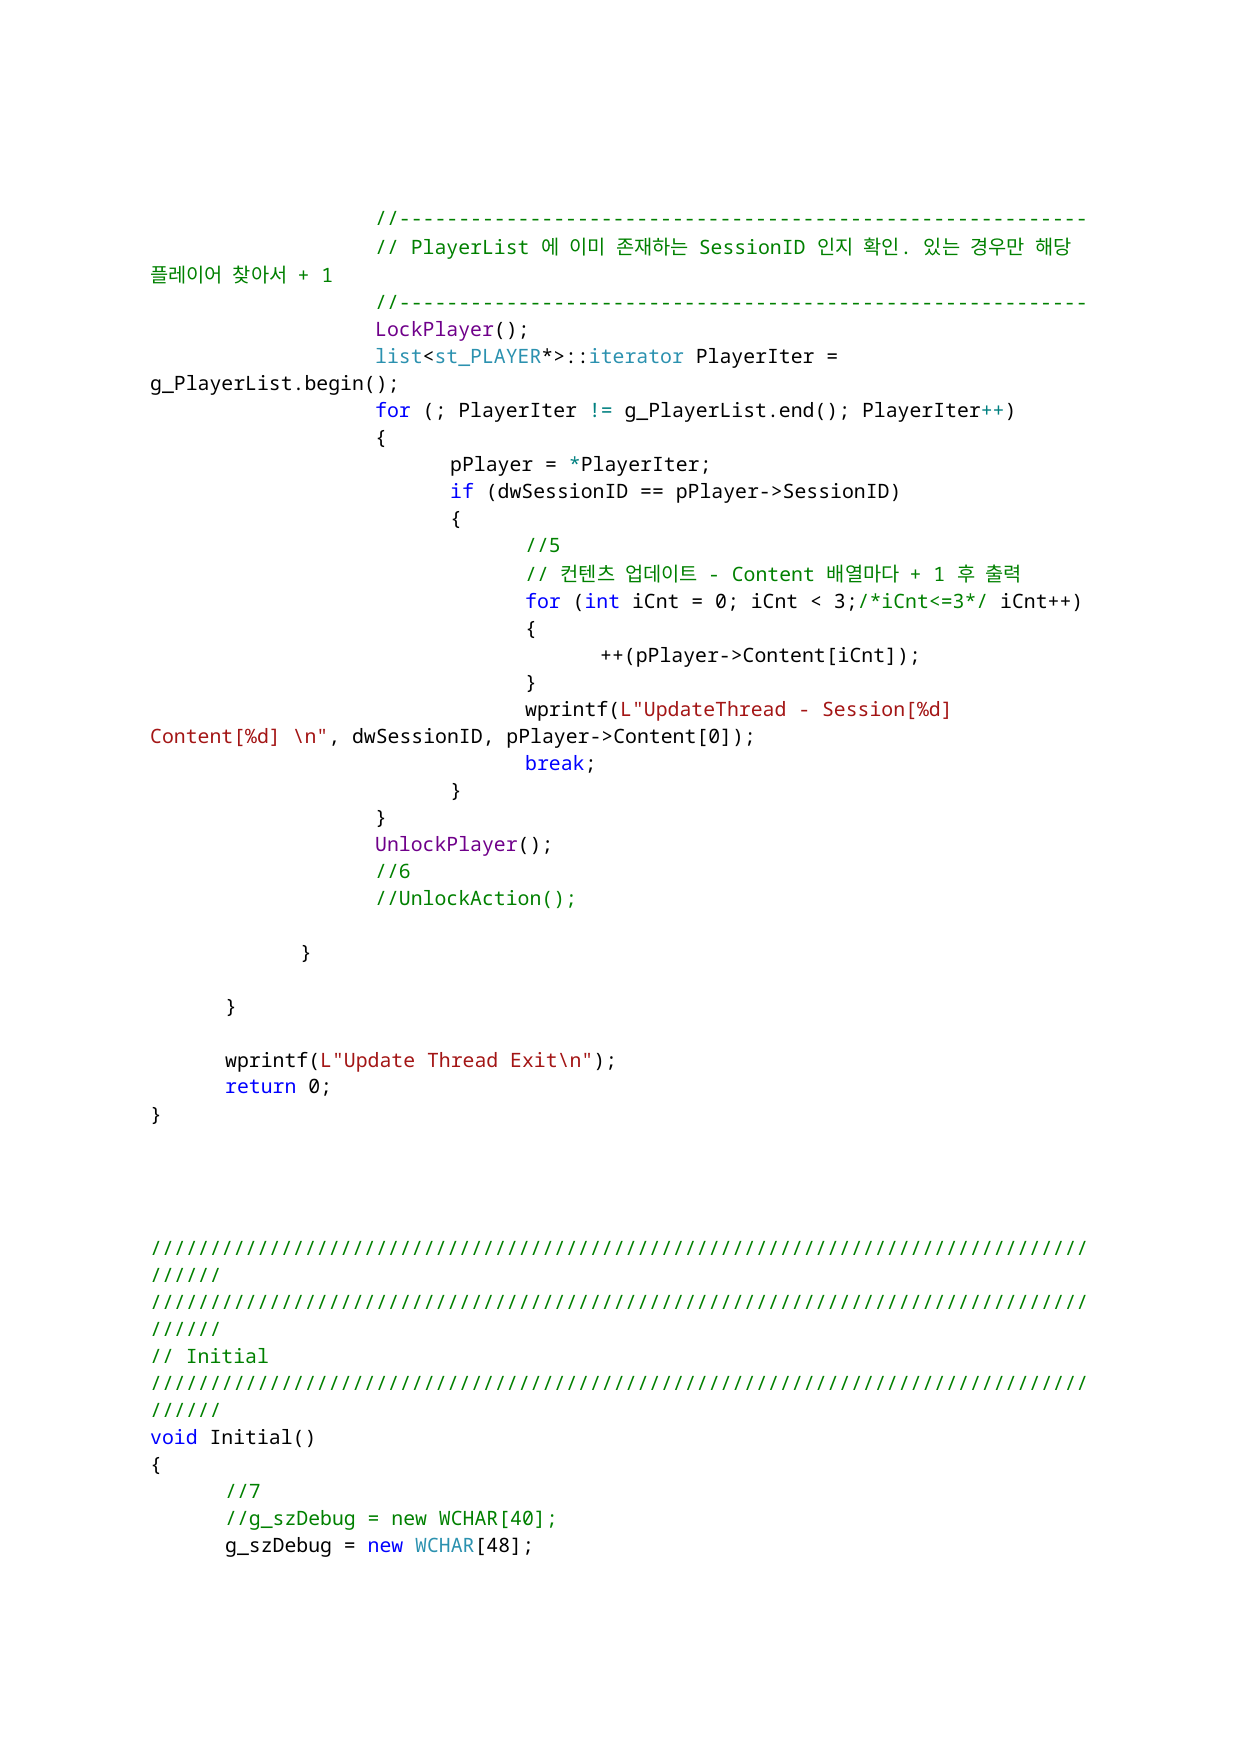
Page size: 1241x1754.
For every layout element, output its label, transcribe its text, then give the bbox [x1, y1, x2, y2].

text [150, 204, 1090, 231]
text { [150, 1451, 1090, 1477]
text { [150, 423, 1090, 451]
text for (int iCnt = 0; iCnt < 3;/*iCnt<=3*/ iCnt++) [150, 587, 1090, 614]
text ///////////////////////////////////////////////////////////////////////////////////// [150, 1369, 1090, 1423]
text //5 [150, 531, 1090, 558]
text // Initial [150, 1343, 1090, 1369]
text list<st_PLAYER*>::iterator PlayerIter = g_PlayerList.begin(); [150, 343, 1090, 397]
text } [150, 1100, 1090, 1127]
text // PlayerList 에 이미 존재하는 SessionID 인지 확인. 있는 경우만 해당 플레이어 찾아서 + 1 [150, 231, 1090, 289]
text ///////////////////////////////////////////////////////////////////////////////////// [150, 1235, 1090, 1289]
text { [150, 614, 1090, 641]
text //g_szDebug = new WCHAR[40]; [150, 1504, 1090, 1531]
text wprintf(L"UpdateThread - Session[%d] Content[%d] \n", dwSessionID, pPlayer->Content[0]); [150, 695, 1090, 749]
text } [150, 776, 1090, 803]
text } [150, 938, 1090, 965]
text ///////////////////////////////////////////////////////////////////////////////////// [150, 1289, 1090, 1343]
text wprintf(L"Update Thread Exit\n"); [150, 1046, 1090, 1073]
text if (dwSessionID == pPlayer->SessionID) [150, 477, 1090, 504]
text } [150, 992, 1090, 1019]
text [150, 289, 1090, 316]
text //UnlockAction(); [150, 884, 1090, 911]
text { [150, 504, 1090, 531]
text g_szDebug = new WCHAR[48]; [150, 1531, 1090, 1558]
text ++(pPlayer->Content[iCnt]); [150, 641, 1090, 668]
text void Initial() [150, 1423, 1090, 1451]
text UnlockPlayer(); [150, 830, 1090, 857]
text for (; PlayerIter != g_PlayerList.end(); PlayerIter++) [150, 397, 1090, 423]
text } [150, 668, 1090, 695]
text // 컨텐츠 업데이트 - Content 배열마다 + 1 후 출력 [150, 558, 1090, 587]
text break; [150, 749, 1090, 776]
text } [150, 803, 1090, 830]
text pPlayer = *PlayerIter; [150, 451, 1090, 477]
text //7 [150, 1477, 1090, 1504]
text LockPlayer(); [150, 316, 1090, 343]
text //6 [150, 857, 1090, 884]
text return 0; [150, 1073, 1090, 1100]
